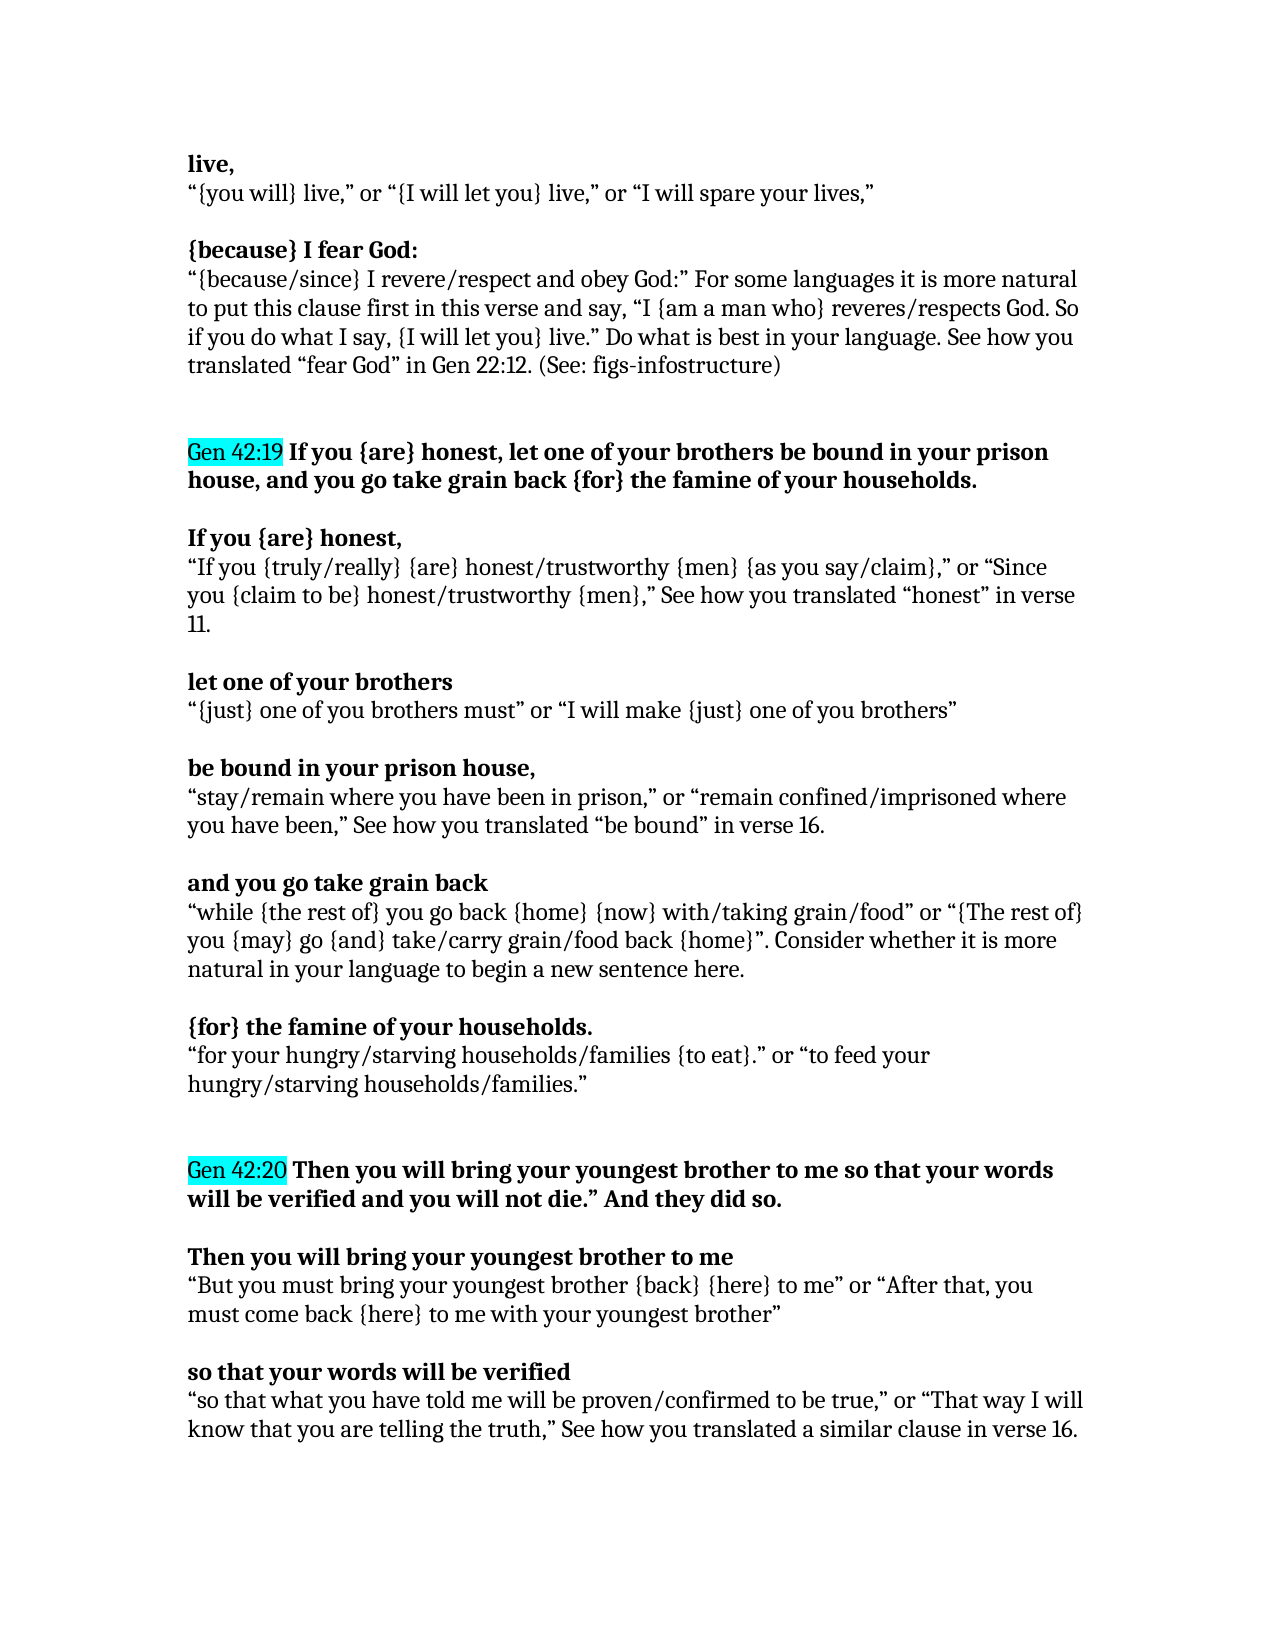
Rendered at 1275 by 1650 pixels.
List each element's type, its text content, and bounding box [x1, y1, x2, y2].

text “so that what you have told me will be proven/confirmed to be true,” or “That way I will know that you are telling the truth,” See how you translated a similar clause in verse 16. [187, 1386, 1087, 1444]
text {for} the famine of your households. [187, 1012, 1087, 1041]
text live, [187, 150, 1087, 179]
text be bound in your prison house, [187, 754, 1087, 782]
text and you go take grain back [187, 869, 1087, 897]
text If you {are} honest, [187, 524, 1087, 552]
text “{you will} live,” or “{I will let you} live,” or “I will spare your lives,” [187, 179, 1087, 207]
text “for your hungry/starving households/families {to eat}.” or “to feed your hungry/starving households/families.” [187, 1041, 1087, 1099]
text “stay/remain where you have been in prison,” or “remain confined/imprisoned where you have been,” See how you translated “be bound” in verse 16. [187, 782, 1087, 840]
text Gen 42:20 Then you will bring your youngest brother to me so that your words will be verified and you will not die.” And they did so. [187, 1156, 1087, 1214]
text “while {the rest of} you go back {home} {now} with/taking grain/food” or “{The rest of} you {may} go {and} take/carry grain/food back {home}”. Consider whether it is more natural in your language to begin a new sentence here. [187, 897, 1087, 984]
text “{just} one of you brothers must” or “I will make {just} one of you brothers” [187, 696, 1087, 725]
text Gen 42:19 If you {are} honest, let one of your brothers be bound in your prison house, and you go take grain back {for} the famine of your households. [187, 437, 1087, 495]
text “But you must bring your youngest brother {back} {here} to me” or “After that, you must come back {here} to me with your youngest brother” [187, 1271, 1087, 1329]
text Then you will bring your youngest brother to me [187, 1242, 1087, 1271]
text “{because/since} I revere/respect and obey God:” For some languages it is more natural to put this clause first in this verse and say, “I {am a man who} reveres/respects God. So if you do what I say, {I will let you} live.” Do what is best in your language. See how you translated “fear God” in Gen 22:12. (See: figs-infostructure) [187, 265, 1087, 380]
text “If you {truly/really} {are} honest/trustworthy {men} {as you say/claim},” or “Since you {claim to be} honest/trustworthy {men},” See how you translated “honest” in verse 11. [187, 552, 1087, 639]
text let one of your brothers [187, 667, 1087, 696]
text {because} I fear God: [187, 236, 1087, 265]
text so that your words will be verified [187, 1357, 1087, 1386]
